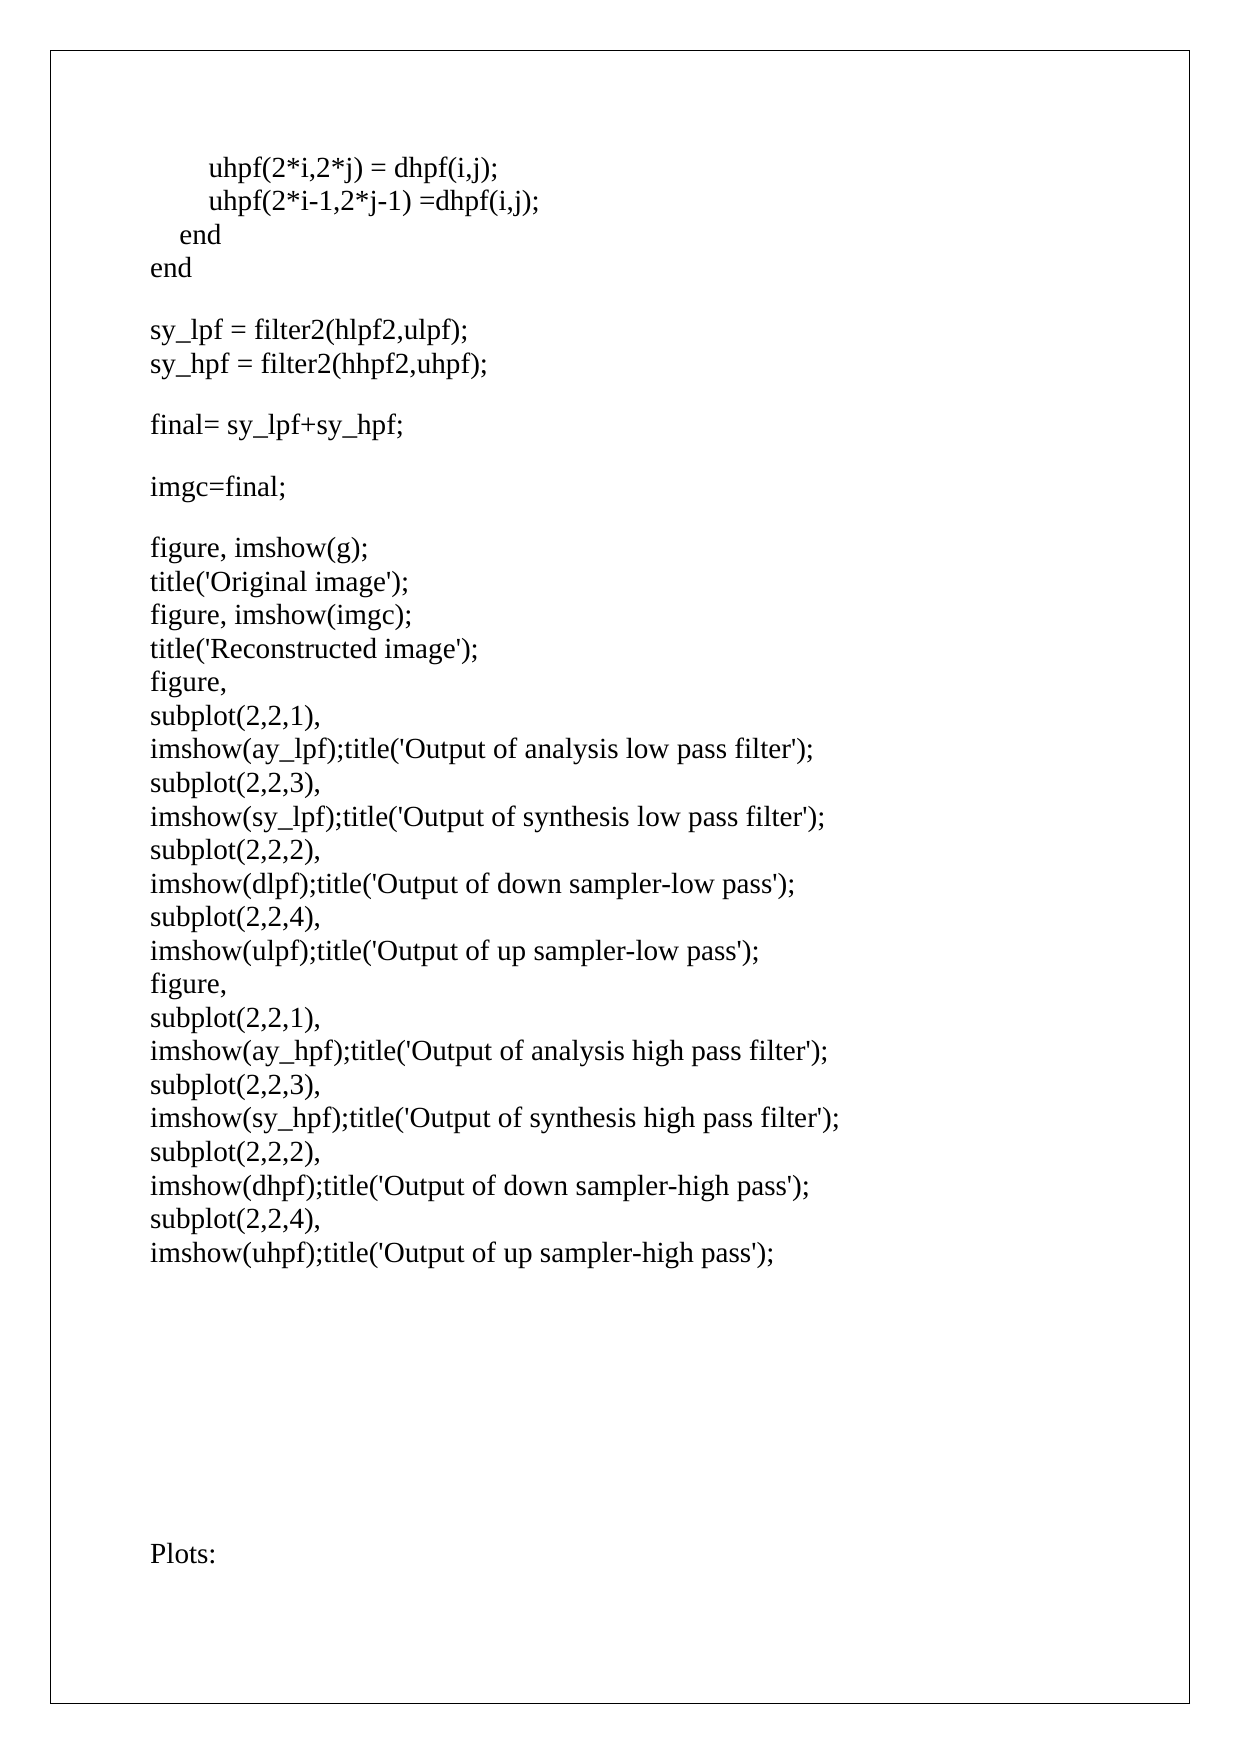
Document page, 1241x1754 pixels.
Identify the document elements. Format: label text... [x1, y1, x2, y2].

text imshow(uhpf);title('Output of up sampler-high pass'); [150, 1235, 1090, 1268]
text subplot(2,2,4), [150, 899, 1090, 933]
text imshow(dlpf);title('Output of down sampler-low pass'); [150, 866, 1090, 899]
text imshow(dhpf);title('Output of down sampler-high pass'); [150, 1168, 1090, 1201]
text figure, imshow(imgc); [150, 597, 1090, 631]
text Plots: [150, 1537, 1090, 1570]
text subplot(2,2,3), [150, 765, 1090, 799]
text figure, imshow(g); [150, 530, 1090, 564]
text end [150, 217, 1090, 251]
text subplot(2,2,2), [150, 1134, 1090, 1168]
text subplot(2,2,1), [150, 1000, 1090, 1033]
text imshow(sy_lpf);title('Output of synthesis low pass filter'); [150, 799, 1090, 832]
text end [150, 251, 1090, 284]
text sy_hpf = filter2(hhpf2,uhpf); [150, 346, 1090, 379]
text final= sy_lpf+sy_hpf; [150, 407, 1090, 441]
text uhpf(2*i-1,2*j-1) =dhpf(i,j); [150, 183, 1090, 217]
text imshow(sy_hpf);title('Output of synthesis high pass filter'); [150, 1101, 1090, 1134]
text imshow(ay_hpf);title('Output of analysis high pass filter'); [150, 1033, 1090, 1067]
text imshow(ulpf);title('Output of up sampler-low pass'); [150, 933, 1090, 966]
text subplot(2,2,1), [150, 698, 1090, 732]
text subplot(2,2,4), [150, 1201, 1090, 1235]
text title('Reconstructed image'); [150, 631, 1090, 664]
text subplot(2,2,2), [150, 832, 1090, 866]
text imshow(ay_lpf);title('Output of analysis low pass filter'); [150, 732, 1090, 765]
text sy_lpf = filter2(hlpf2,ulpf); [150, 312, 1090, 346]
text uhpf(2*i,2*j) = dhpf(i,j); [150, 150, 1090, 183]
text figure, [150, 966, 1090, 1000]
text figure, [150, 664, 1090, 698]
text imgc=final; [150, 469, 1090, 502]
text title('Original image'); [150, 564, 1090, 597]
text subplot(2,2,3), [150, 1067, 1090, 1101]
